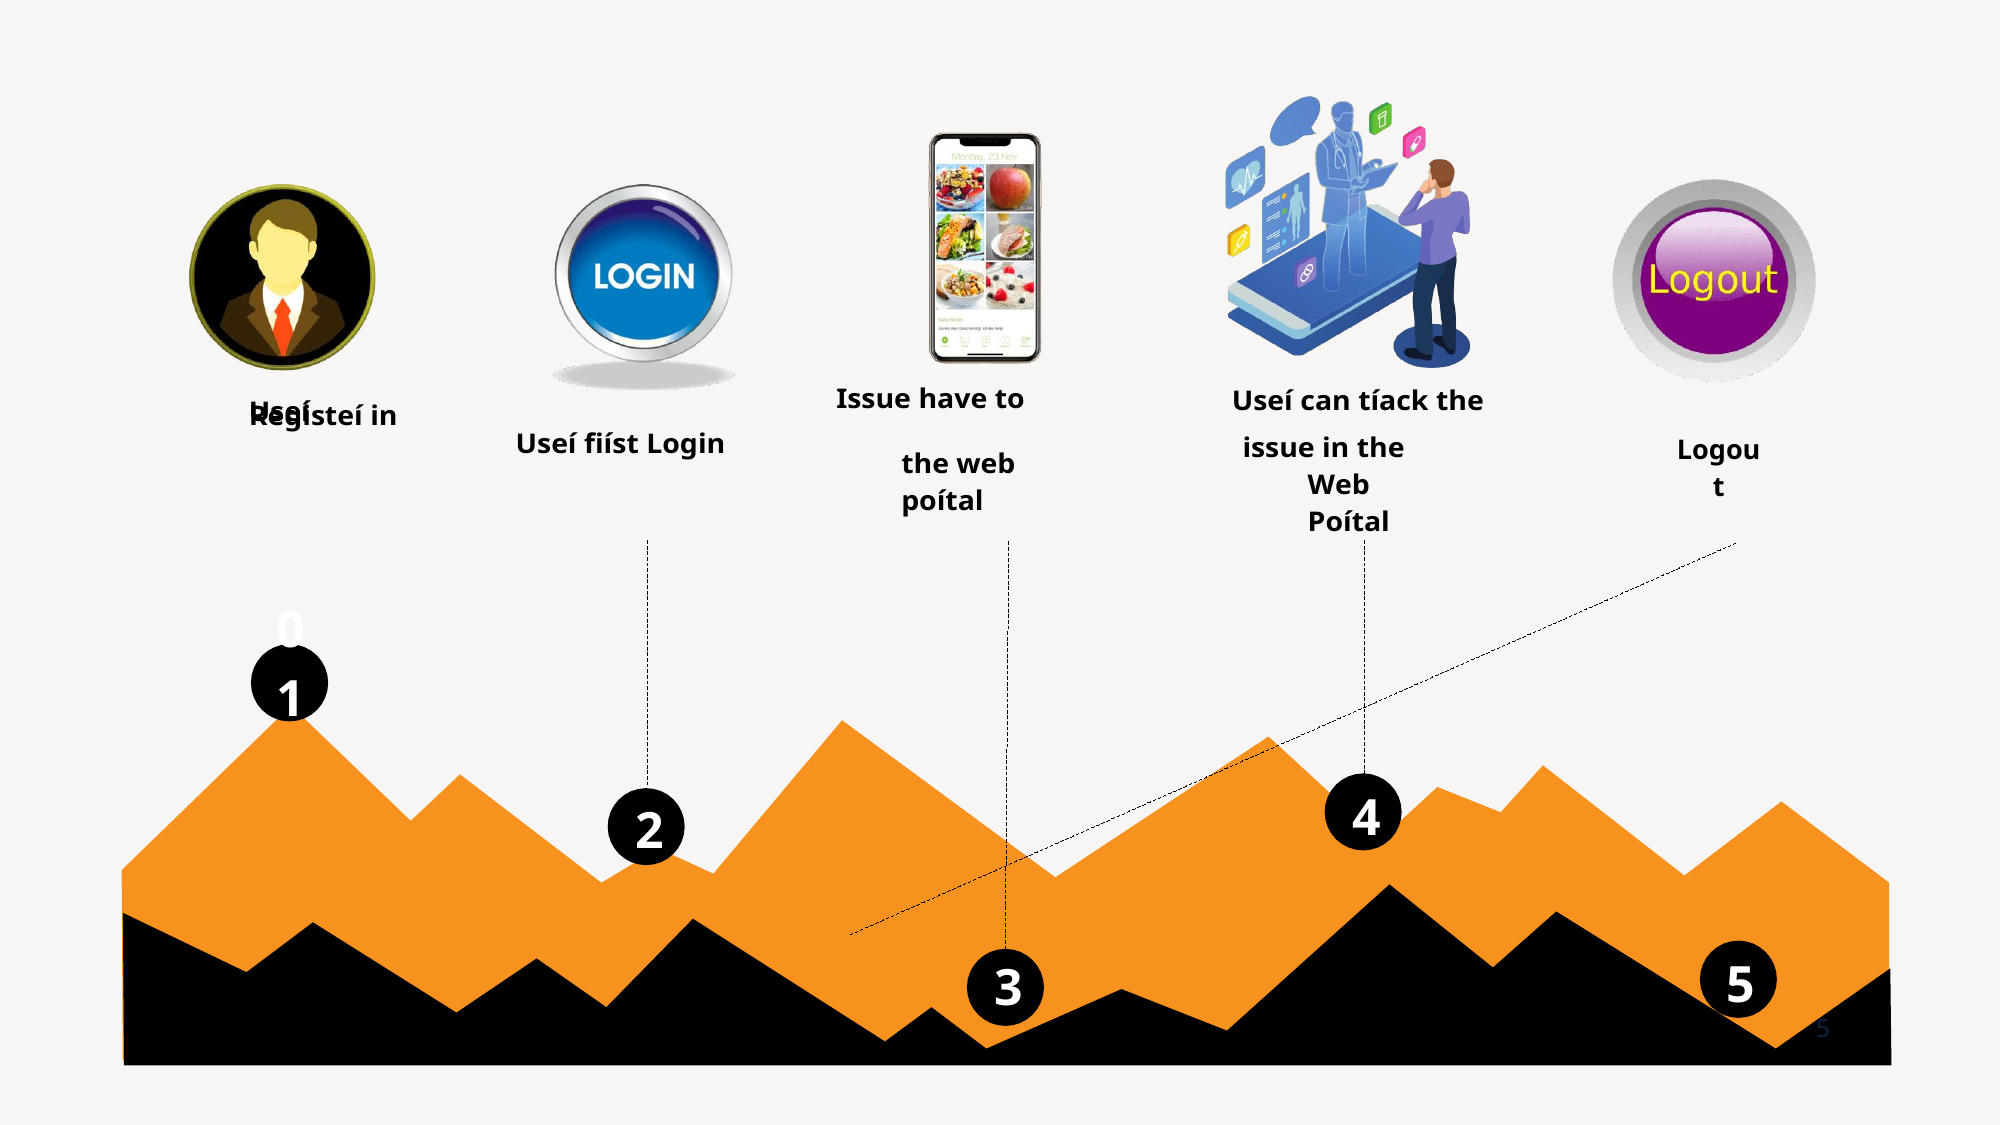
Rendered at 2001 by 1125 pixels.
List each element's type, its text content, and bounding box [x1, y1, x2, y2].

text the web poítal [901, 444, 1079, 518]
picture [167, 162, 397, 392]
text Useí fiíst Login [4, 428, 725, 460]
picture [888, 123, 1052, 392]
picture [1558, 179, 1870, 382]
text Useí Issue have to Registeí in [248, 395, 1144, 428]
text Logout [1673, 431, 1764, 504]
picture [543, 184, 744, 392]
text issue in the Web Poítal [1242, 428, 1448, 540]
picture [1180, 81, 1514, 384]
